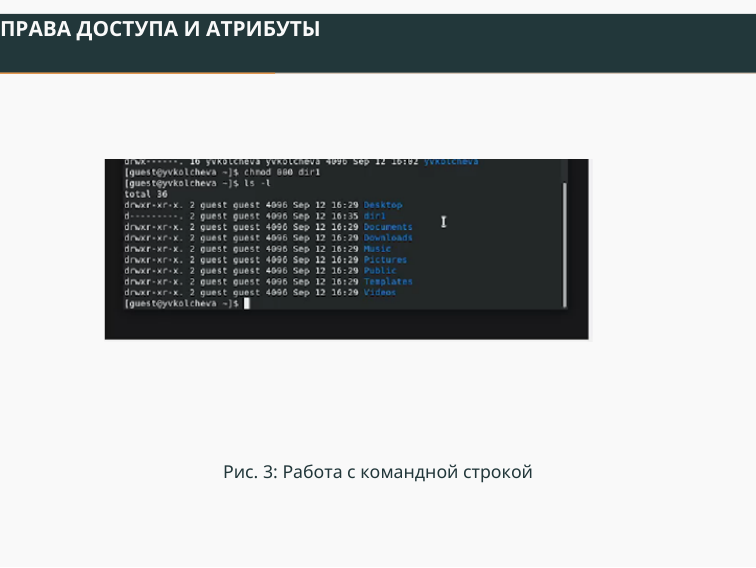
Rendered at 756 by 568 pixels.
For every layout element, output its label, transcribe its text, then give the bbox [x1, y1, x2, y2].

text Рис. 3: Работа с командной строкой [153, 459, 602, 483]
picture [104, 159, 593, 342]
